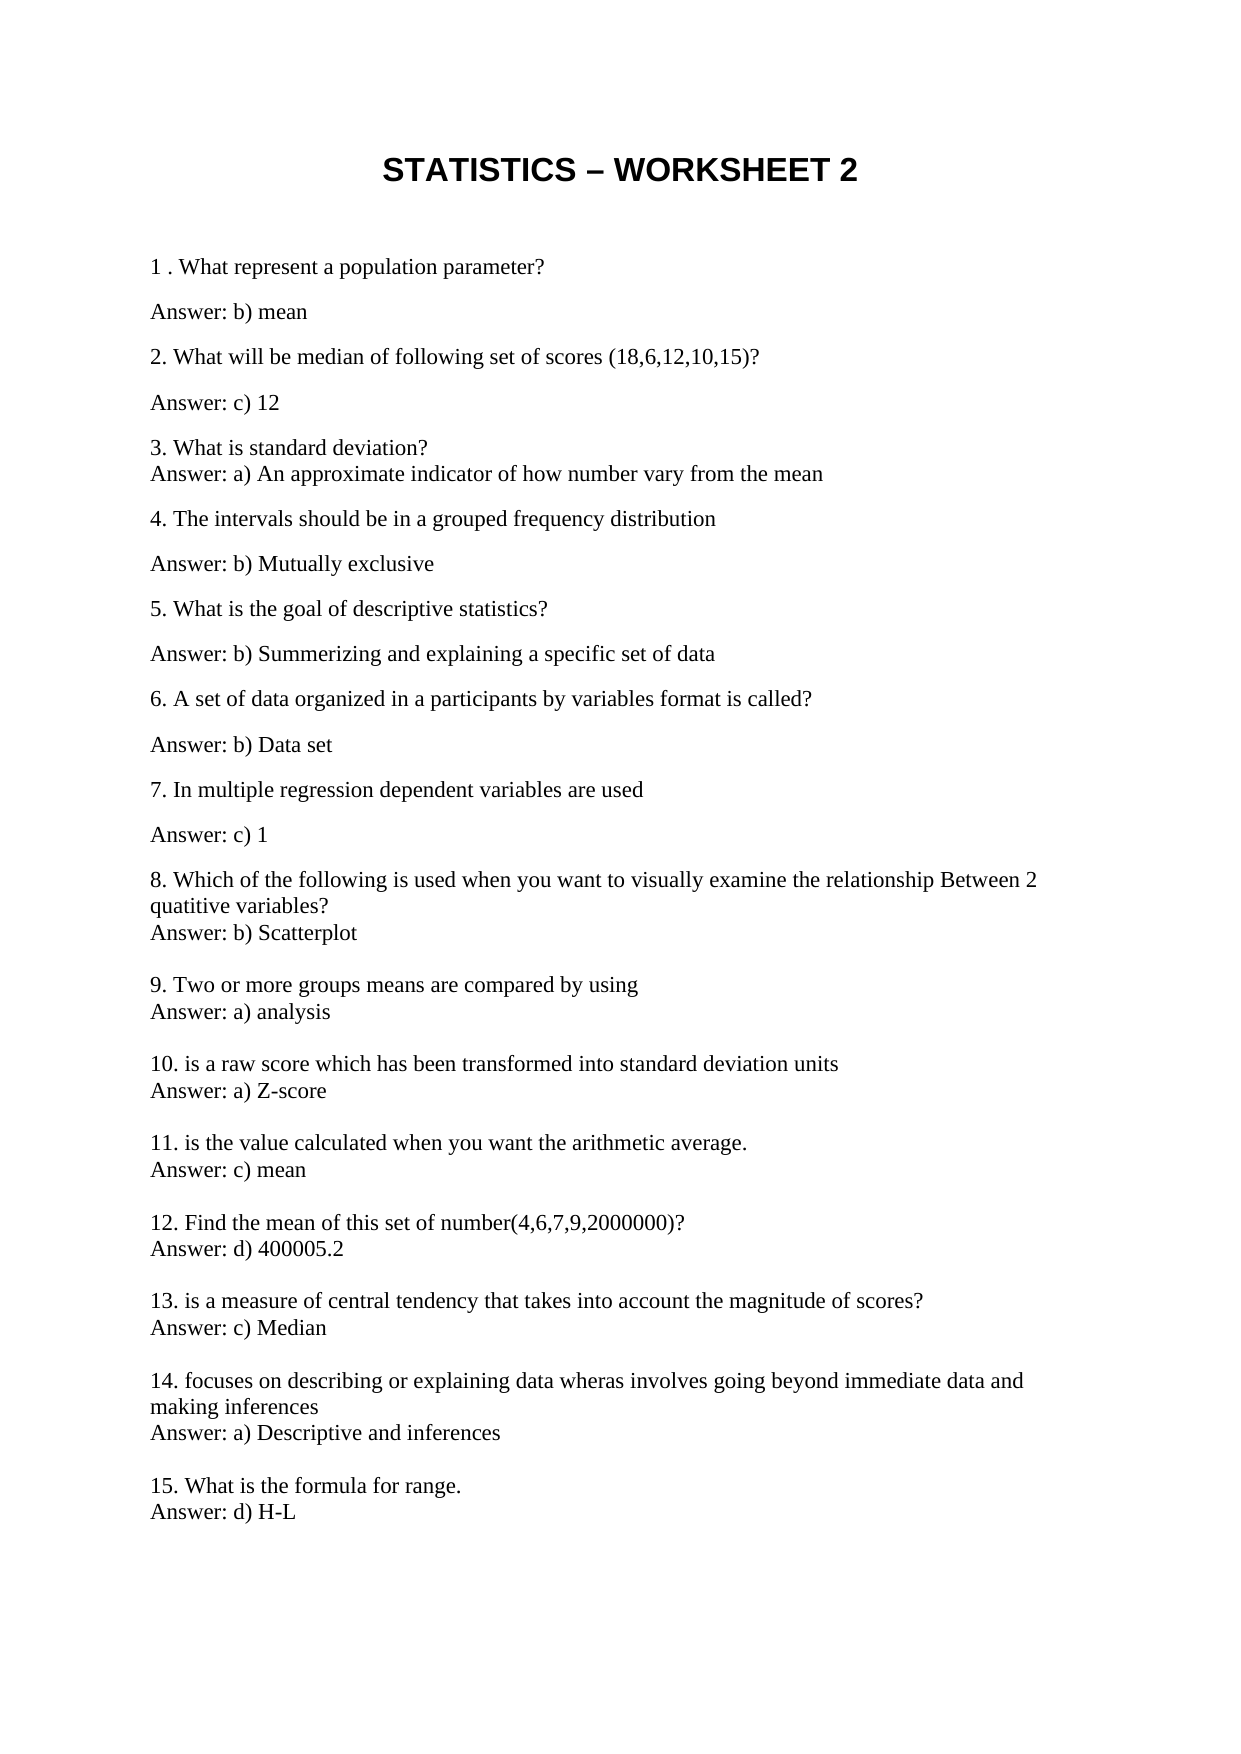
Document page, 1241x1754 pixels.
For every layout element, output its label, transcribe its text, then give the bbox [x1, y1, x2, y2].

text Answer: b) Summerizing and explaining a specific set of data [150, 640, 1090, 667]
text Answer: b) Mutually exclusive [150, 550, 1090, 577]
text 5. What is the goal of descriptive statistics? [150, 595, 1090, 622]
text Answer: d) H-L [150, 1498, 1090, 1525]
text Answer: b) Scatterplot [150, 919, 1090, 945]
text Answer: d) 400005.2 [150, 1235, 1090, 1261]
text 9. Two or more groups means are compared by using [150, 971, 1090, 998]
text 14. focuses on describing or explaining data wheras involves going beyond immediate data and making inferences [150, 1367, 1090, 1419]
text Answer: a) analysis [150, 998, 1090, 1024]
text STATISTICS – WORKSHEET 2 [150, 150, 1090, 188]
text Answer: c) Median [150, 1314, 1090, 1340]
text 13. is a measure of central tendency that takes into account the magnitude of scores? [150, 1288, 1090, 1314]
text Answer: c) mean [150, 1156, 1090, 1182]
text 8. Which of the following is used when you want to visually examine the relationship Between 2 quatitive variables? [150, 866, 1090, 919]
text 6. A set of data organized in a participants by variables format is called? [150, 686, 1090, 712]
text Answer: a) An approximate indicator of how number vary from the mean [150, 460, 1090, 486]
text 1 . What represent a population parameter? [150, 253, 1090, 279]
text 3. What is standard deviation? [150, 434, 1090, 460]
text 11. is the value calculated when you want the arithmetic average. [150, 1129, 1090, 1156]
text 4. The intervals should be in a grouped frequency distribution [150, 505, 1090, 531]
text 7. In multiple regression dependent variables are used [150, 776, 1090, 802]
text 2. What will be median of following set of scores (18,6,12,10,15)? [150, 343, 1090, 370]
text 10. is a raw score which has been transformed into standard deviation units [150, 1050, 1090, 1077]
text Answer: c) 1 [150, 821, 1090, 847]
text 12. Find the mean of this set of number(4,6,7,9,2000000)? [150, 1208, 1090, 1235]
text Answer: a) Descriptive and inferences [150, 1419, 1090, 1446]
text Answer: b) Data set [150, 731, 1090, 757]
text Answer: c) 12 [150, 388, 1090, 415]
text Answer: b) mean [150, 298, 1090, 325]
text 15. What is the formula for range. [150, 1472, 1090, 1498]
text Answer: a) Z-score [150, 1077, 1090, 1103]
